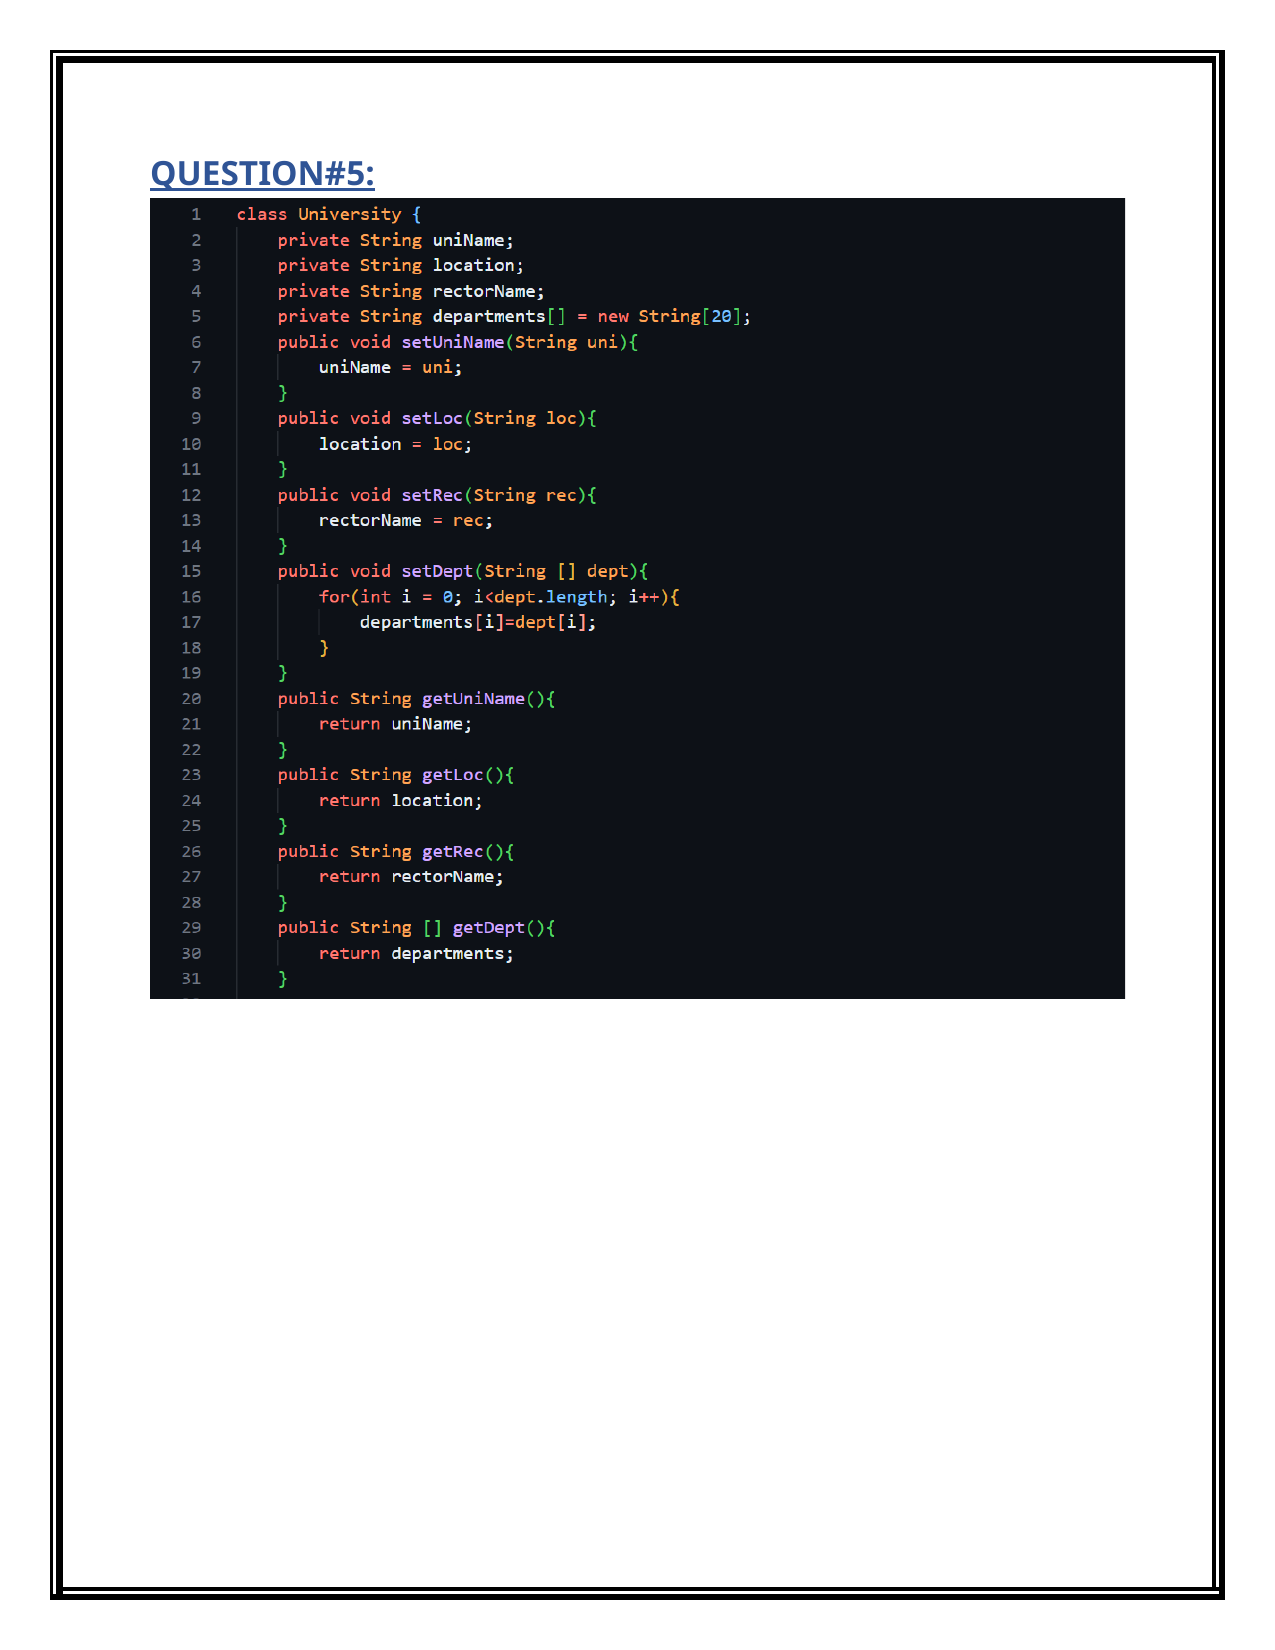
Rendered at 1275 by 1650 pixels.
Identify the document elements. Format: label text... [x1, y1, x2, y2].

picture [150, 198, 1125, 999]
subtitle QUESTION#5: [150, 150, 1125, 195]
